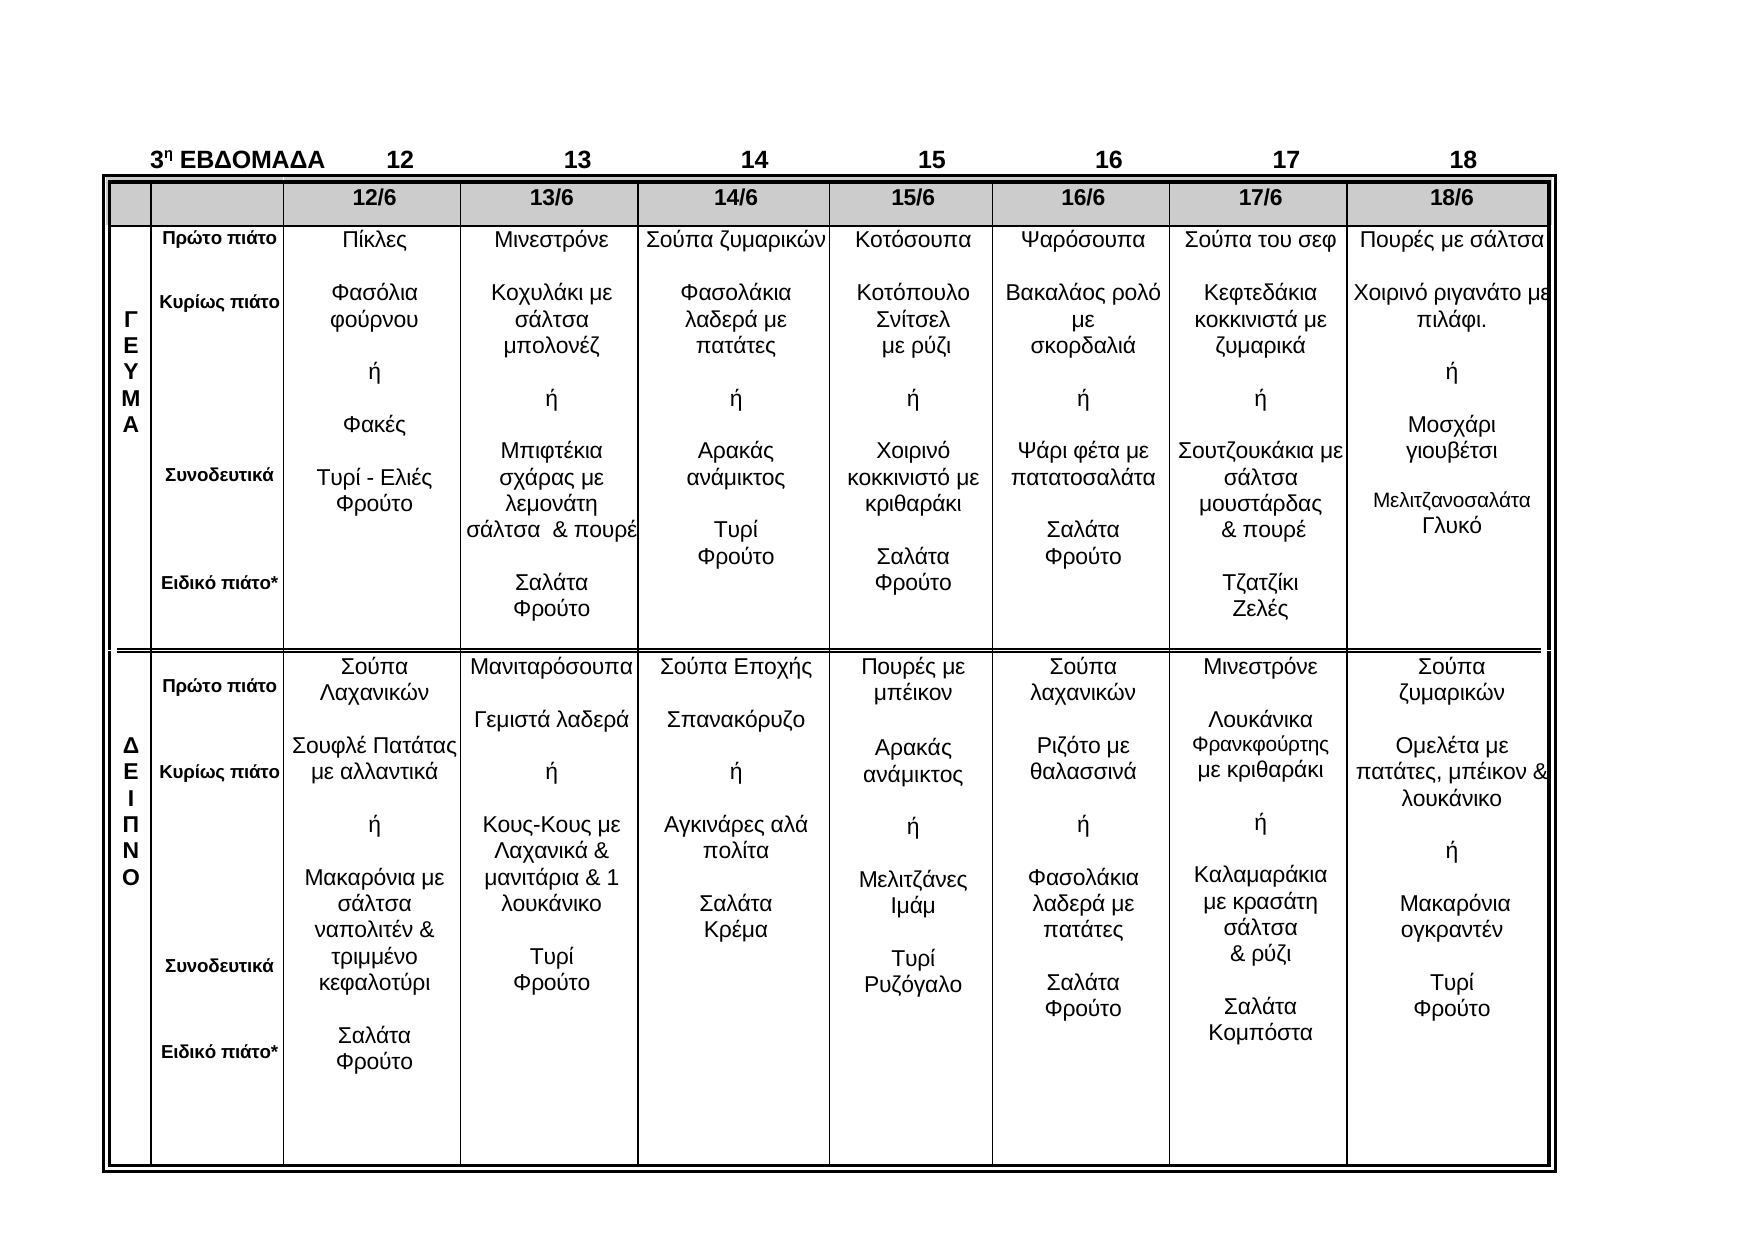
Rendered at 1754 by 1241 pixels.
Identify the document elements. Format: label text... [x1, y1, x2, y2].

table_cell Σούπα του σεφ Κεφτεδάκια κοκκινιστά με ζυμαρικά ή Σουτζουκάκια με σάλτσα μουστάρδας & πουρέ Τζατζίκι Ζελές [1170, 227, 1346, 648]
table_cell Πουρές με σάλτσα Χοιρινό ριγανάτο με πιλάφι. ή Μοσχάρι γιουβέτσι Μελιτζανοσαλάτα Γλυκό [1348, 227, 1547, 648]
table_cell Δ Ε Ι Π Ν Ο [106, 648, 150, 1164]
table_cell Σούπα ζυμαρικών Φασολάκια λαδερά με πατάτες ή Αρακάς ανάμικτος Τυρί Φρούτο [639, 227, 829, 648]
text 3η ΕΒΔΟΜΑΔΑ 12 13 14 15 16 17 18 [150, 145, 1604, 174]
table_header 14/6 [639, 184, 829, 225]
table_cell Μανιταρόσουπα Γεμιστά λαδερά ή Κους-Κους με Λαχανικά & μανιτάρια & 1 λουκάνικο Τυρί Φρούτο [461, 653, 637, 1164]
table_header 15/6 [830, 184, 992, 225]
table_cell Μινεστρόνε Λουκάνικα Φρανκφούρτης με κριθαράκι ή Καλαμαράκια με κρασάτη σάλτσα & ρύζι Σαλάτα Κομπόστα [1170, 653, 1346, 1164]
table_cell Σούπα Εποχής Σπανακόρυζο ή Αγκινάρες αλά πολίτα Σαλάτα Κρέμα [639, 653, 829, 1164]
table_cell Σούπα λαχανικών Ριζότο με θαλασσινά ή Φασολάκια λαδερά με πατάτες Σαλάτα Φρούτο [993, 653, 1169, 1164]
table_cell Πουρές με μπέικον Αρακάς ανάμικτος ή Μελιτζάνες Ιμάμ Τυρί Ρυζόγαλο [830, 653, 992, 1164]
table_header 17/6 [1170, 184, 1346, 225]
table_header 12/6 [284, 184, 460, 225]
table_cell Ψαρόσουπα Βακαλάος ρολό με σκορδαλιά ή Ψάρι φέτα με πατατοσαλάτα Σαλάτα Φρούτο [993, 227, 1169, 648]
table_header 18/6 [1347, 177, 1552, 225]
table_header 16/6 [993, 184, 1169, 225]
table_header [106, 177, 151, 225]
table_cell Σούπα ζυμαρικών Ομελέτα με πατάτες, μπέικον & λουκάνικο ή Μακαρόνια ογκραντέν Τυρί Φρούτο [1348, 648, 1552, 1164]
table_cell Σούπα Λαχανικών Σουφλέ Πατάτας με αλλαντικά ή Μακαρόνια με σάλτσα ναπολιτέν & τριμμένο κεφαλοτύρι Σαλάτα Φρούτο [284, 653, 460, 1164]
table_cell Πρώτο πιάτο Κυρίως πιάτο Συνοδευτικά Ειδικό πιάτο* [152, 227, 283, 648]
table_cell Κοτόσουπα Κοτόπουλο Σνίτσελ με ρύζι ή Χοιρινό κοκκινιστό με κριθαράκι Σαλάτα Φρούτο [830, 227, 992, 648]
table_cell Πίκλες Φασόλια φούρνου ή Φακές Τυρί - Ελιές Φρούτο [284, 227, 460, 648]
table_header [152, 184, 283, 225]
table_header 13/6 [461, 184, 637, 225]
table_cell Πρώτο πιάτο Κυρίως πιάτο Συνοδευτικά Ειδικό πιάτο* [152, 653, 283, 1164]
table_cell Γ Ε Υ Μ Α [111, 227, 150, 648]
table_cell Μινεστρόνε Κοχυλάκι με σάλτσα μπολονέζ ή Μπιφτέκια σχάρας με λεμονάτη σάλτσα & πουρέ Σαλάτα Φρούτο [461, 227, 637, 648]
